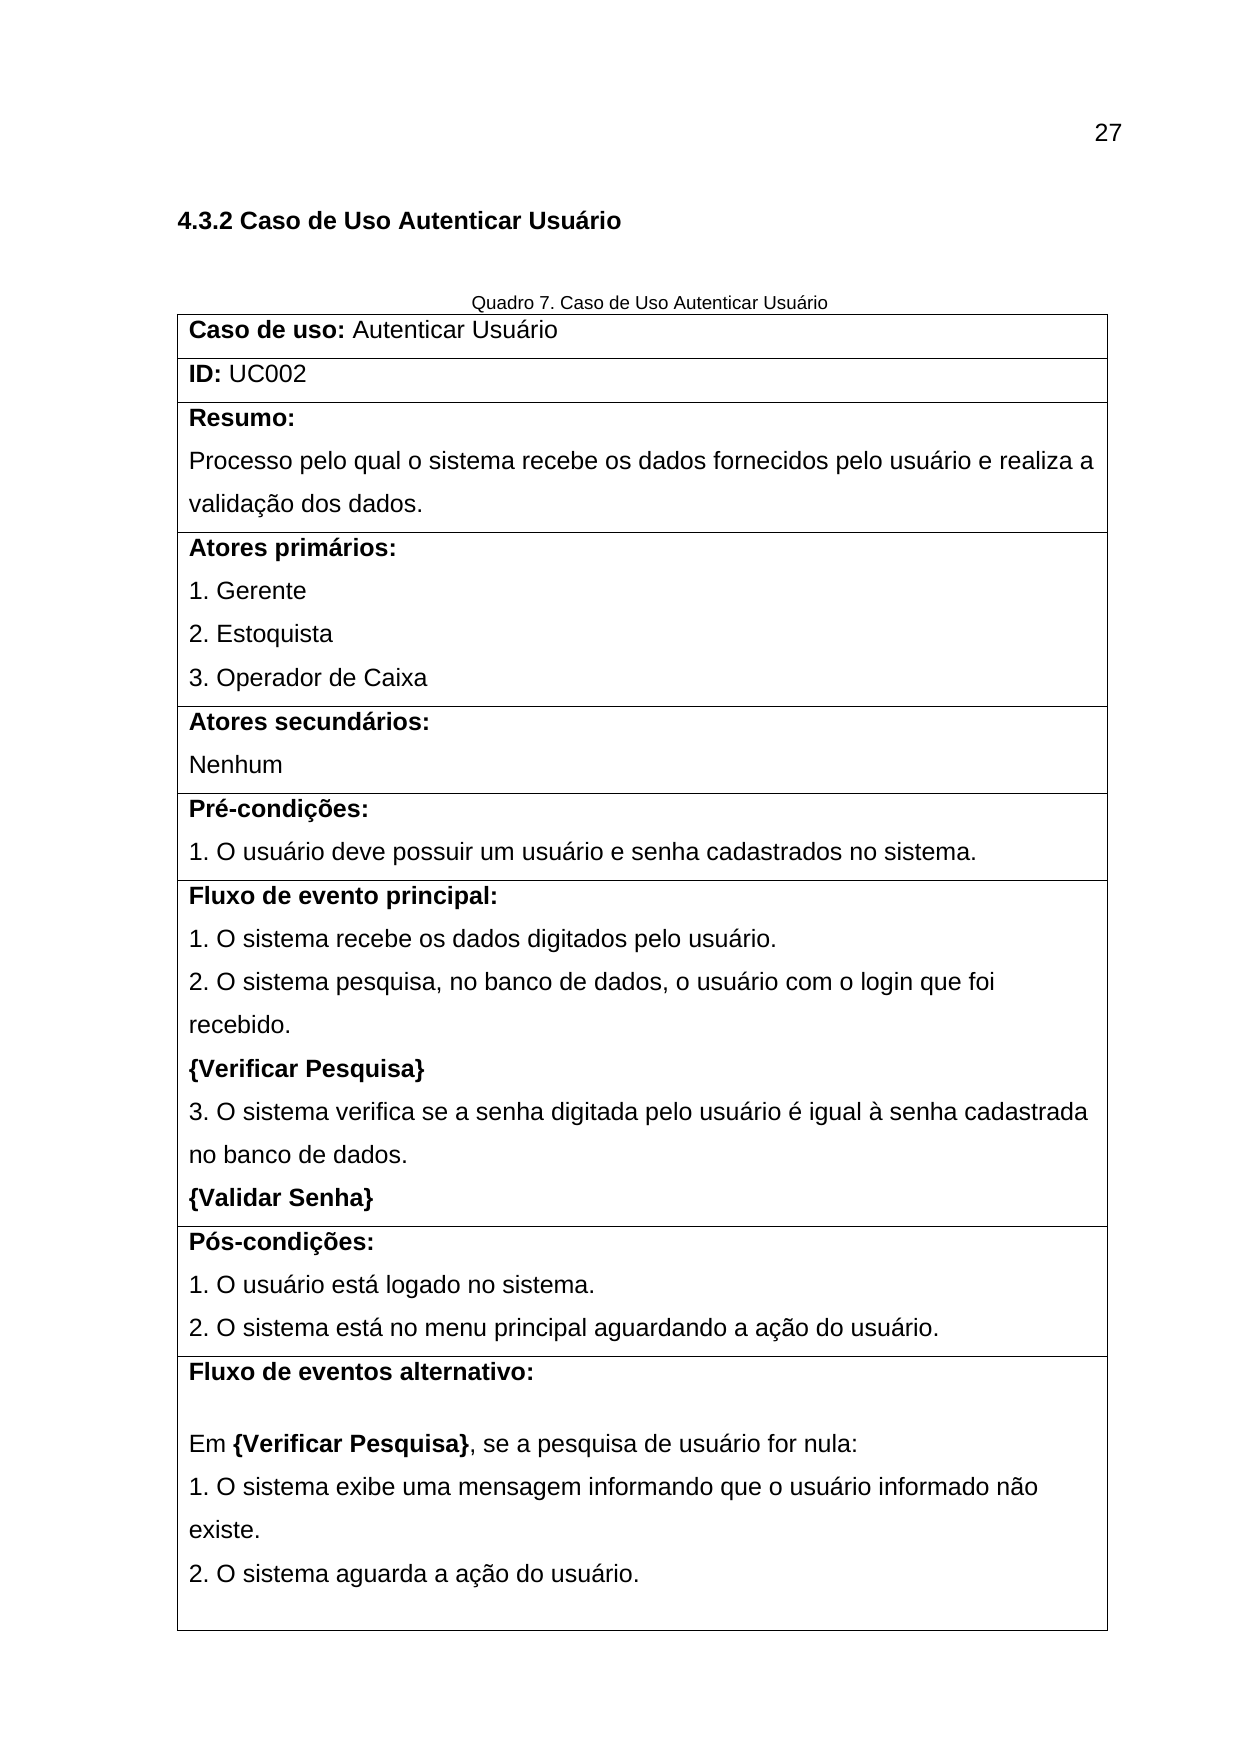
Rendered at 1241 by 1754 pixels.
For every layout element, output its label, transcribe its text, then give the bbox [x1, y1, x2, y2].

table_cell Atores secundários: Nenhum [178, 707, 1107, 793]
table_cell Pré-condições: 1. O usuário deve possuir um usuário e senha cadastrados no sistema. [178, 794, 1107, 880]
table_header Caso de uso: Autenticar Usuário [178, 315, 1107, 358]
table_cell Atores primários: 1. Gerente 2. Estoquista 3. Operador de Caixa [178, 533, 1107, 706]
table_cell ID: UC002 [178, 359, 1107, 402]
subtitle 4.3.2 Caso de Uso Autenticar Usuário [177, 206, 1122, 235]
table_cell Pós-condições: 1. O usuário está logado no sistema. 2. O sistema está no menu principal aguardando a ação do usuário. [178, 1227, 1107, 1356]
text Quadro 7. Caso de Uso Autenticar Usuário [177, 292, 1122, 314]
table_cell Resumo: Processo pelo qual o sistema recebe os dados fornecidos pelo usuário e realiza a validação dos dados. [178, 403, 1107, 532]
table_cell Fluxo de evento principal: 1. O sistema recebe os dados digitados pelo usuário. 2. O sistema pesquisa, no banco de dados, o usuário com o login que foi recebido. {Verificar Pesquisa} 3. O sistema verifica se a senha digitada pelo usuário é igual à senha cadastrada no banco de dados. {Validar Senha} [178, 881, 1107, 1226]
